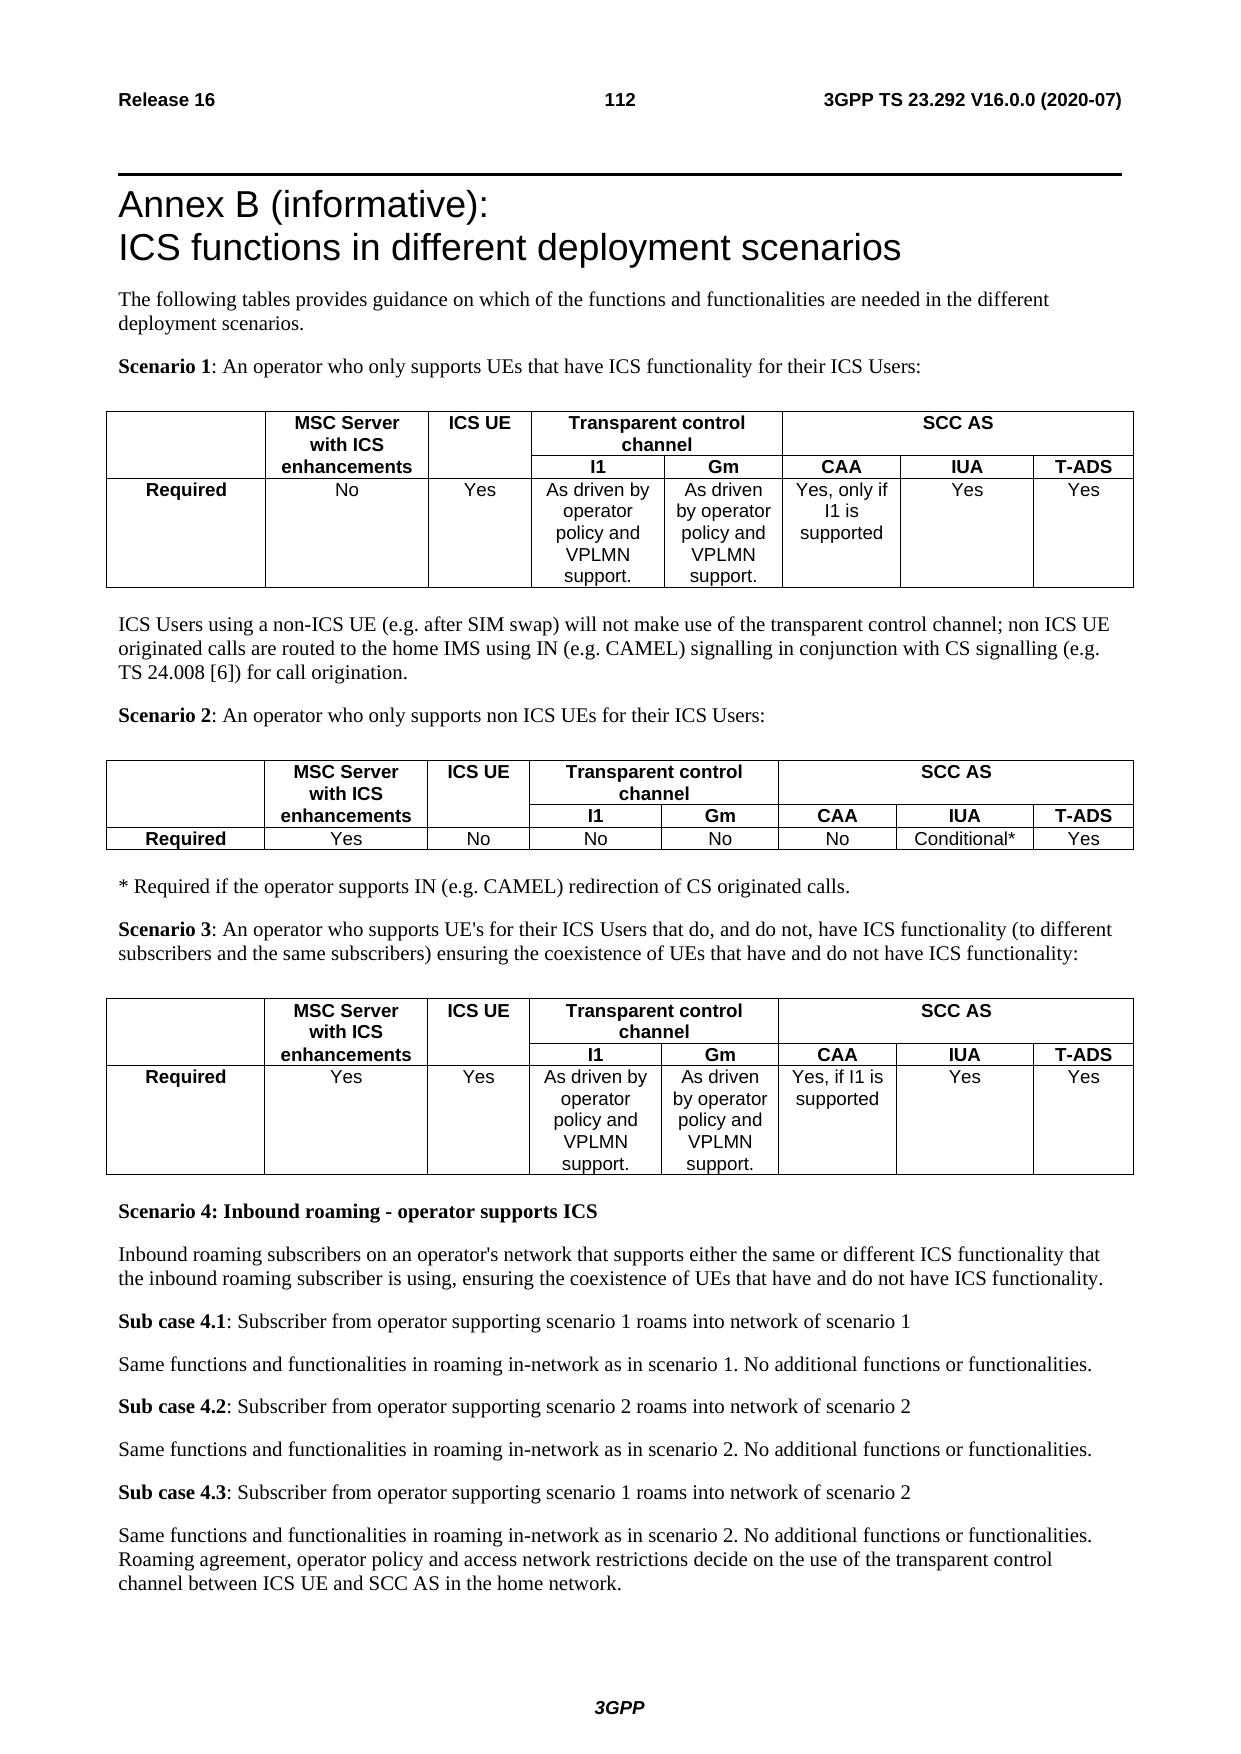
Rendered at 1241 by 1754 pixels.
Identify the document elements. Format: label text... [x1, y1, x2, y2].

text Same functions and functionalities in roaming in-network as in scenario 1. No additional functions or functionalities. [118, 1352, 1122, 1376]
table_cell Yes [1034, 1066, 1133, 1174]
table_cell [107, 804, 264, 827]
table_cell No [779, 828, 896, 849]
table_cell No [266, 479, 428, 587]
table_cell No [662, 828, 778, 849]
text Scenario 2: An operator who only supports non ICS UEs for their ICS Users: [118, 703, 1122, 727]
table_cell IUA [897, 805, 1033, 827]
table_header SCC AS [779, 999, 1133, 1042]
table_header SCC AS [783, 412, 1133, 455]
table_cell Required [107, 1066, 264, 1174]
table_cell Yes, only if I1 is supported [783, 479, 900, 587]
table_cell [428, 804, 529, 827]
table_cell Yes [429, 479, 531, 587]
table_cell Conditional* [897, 828, 1033, 849]
table_header MSC Server with ICS [266, 412, 428, 455]
table_header ICS UE [429, 412, 531, 455]
text Sub case 4.3: Subscriber from operator supporting scenario 1 roams into network of scenario 2 [118, 1480, 1122, 1504]
table_cell As driven by operator policy and VPLMN support. [530, 1066, 661, 1174]
table_cell [107, 455, 265, 478]
table_cell CAA [783, 456, 900, 478]
table_cell Yes [1034, 479, 1133, 587]
table_cell As driven by operator policy and VPLMN support. [662, 1066, 778, 1174]
table_cell [429, 455, 531, 478]
table_cell Yes [897, 1066, 1033, 1174]
table_cell As driven by operator policy and VPLMN support. [532, 479, 664, 587]
table_header SCC AS [779, 761, 1133, 804]
table_cell Yes [265, 1066, 427, 1174]
text Scenario 3: An operator who supports UE's for their ICS Users that do, and do not, have ICS functionality (to different subscribers and the same subscribers) ensuring the coexistence of UEs that have and do not have ICS functionality: [118, 917, 1122, 965]
table_cell CAA [779, 805, 896, 827]
table_cell Yes [1034, 828, 1133, 849]
table_cell Yes [265, 828, 427, 849]
text Sub case 4.1: Subscriber from operator supporting scenario 1 roams into network of scenario 1 [118, 1309, 1122, 1333]
table_cell Gm [662, 1044, 778, 1065]
text * Required if the operator supports IN (e.g. CAMEL) redirection of CS originated calls. [118, 874, 1122, 898]
text Same functions and functionalities in roaming in-network as in scenario 2. No additional functions or functionalities. Roaming agreement, operator policy and access network restrictions decide on the use of the transparent control channel between ICS UE and SCC AS in the home network. [118, 1523, 1122, 1595]
table_cell T-ADS [1034, 456, 1133, 478]
table_header Transparent control channel [530, 999, 778, 1042]
text ICS Users using a non-ICS UE (e.g. after SIM swap) will not make use of the transparent control channel; non ICS UE originated calls are routed to the home IMS using IN (e.g. CAMEL) signalling in conjunction with CS signalling (e.g. TS 24.008 [6]) for call origination. [118, 612, 1122, 684]
table_cell Yes [901, 479, 1033, 587]
table_cell As driven by operator policy and VPLMN support. [665, 479, 782, 587]
table_cell [107, 1043, 264, 1065]
table_cell I1 [532, 456, 664, 478]
table_cell IUA [897, 1044, 1033, 1065]
table_header [107, 999, 264, 1042]
table_cell No [530, 828, 661, 849]
table_cell enhancements [265, 804, 427, 827]
table_cell CAA [779, 1044, 896, 1065]
table_header ICS UE [428, 761, 529, 804]
table_cell T-ADS [1034, 805, 1133, 827]
text Same functions and functionalities in roaming in-network as in scenario 2. No additional functions or functionalities. [118, 1437, 1122, 1461]
table_header [107, 412, 265, 455]
table_cell Gm [662, 805, 778, 827]
table_cell Required [107, 479, 265, 587]
table_cell No [428, 828, 529, 849]
table_cell enhancements [265, 1043, 427, 1065]
subtitle Annex B (informative): ICS functions in different deployment scenarios [118, 176, 1122, 268]
table_cell I1 [530, 1044, 661, 1065]
table_cell enhancements [266, 455, 428, 478]
table_cell Yes [428, 1066, 529, 1174]
text Inbound roaming subscribers on an operator's network that supports either the same or different ICS functionality that the inbound roaming subscriber is using, ensuring the coexistence of UEs that have and do not have ICS functionality. [118, 1242, 1122, 1290]
table_cell Gm [665, 456, 782, 478]
table_header [107, 761, 264, 804]
text Sub case 4.2: Subscriber from operator supporting scenario 2 roams into network of scenario 2 [118, 1394, 1122, 1418]
table_header MSC Server with ICS [265, 999, 427, 1042]
table_header ICS UE [428, 999, 529, 1042]
table_header MSC Server with ICS [265, 761, 427, 804]
table_cell Required [107, 828, 264, 849]
table_header Transparent control channel [530, 761, 778, 804]
table_cell IUA [901, 456, 1033, 478]
text Scenario 4: Inbound roaming - operator supports ICS [118, 1199, 1122, 1223]
table_header Transparent control channel [532, 412, 782, 455]
text The following tables provides guidance on which of the functions and functionalities are needed in the different deployment scenarios. [118, 287, 1122, 335]
table_cell I1 [530, 805, 661, 827]
text Scenario 1: An operator who only supports UEs that have ICS functionality for their ICS Users: [118, 354, 1122, 378]
table_cell [428, 1043, 529, 1065]
table_cell Yes, if I1 is supported [779, 1066, 896, 1174]
table_cell T-ADS [1034, 1044, 1133, 1065]
